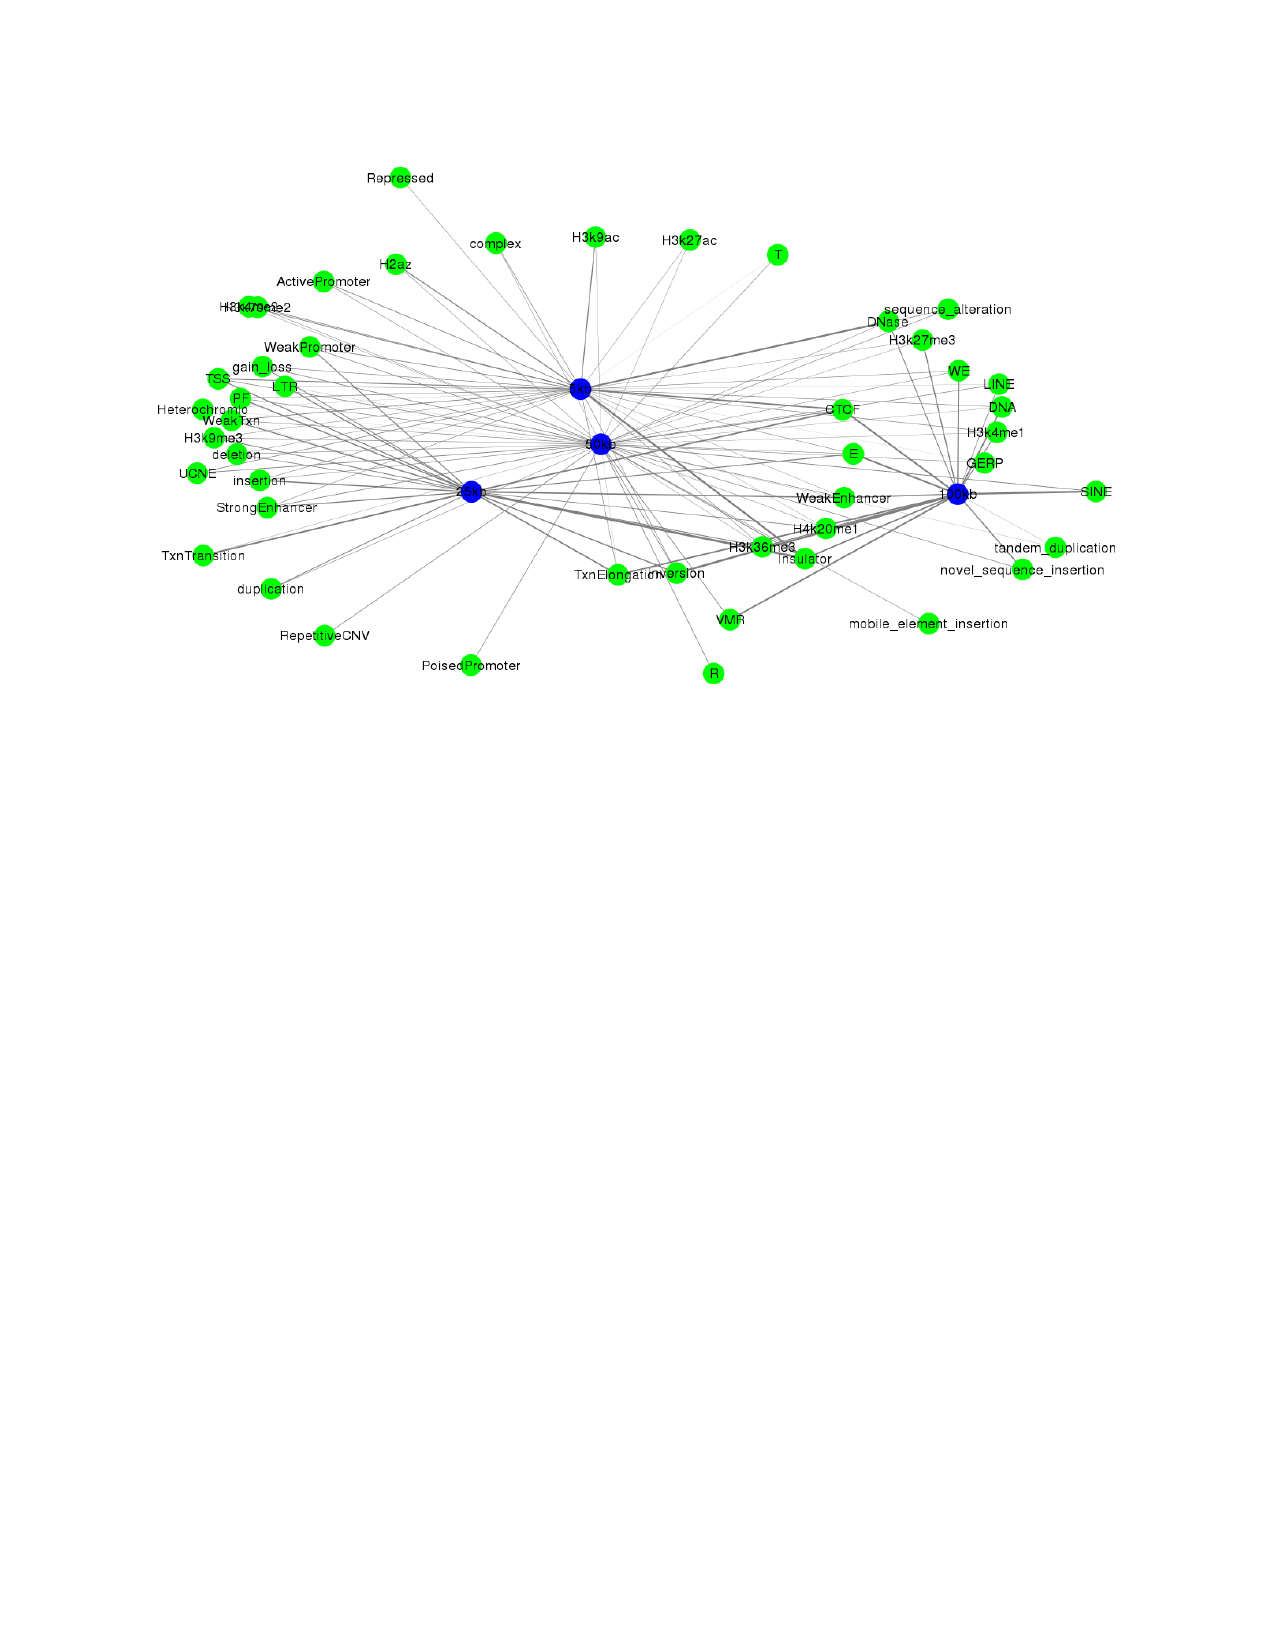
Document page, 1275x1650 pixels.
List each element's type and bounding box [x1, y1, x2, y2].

picture [150, 150, 1125, 699]
